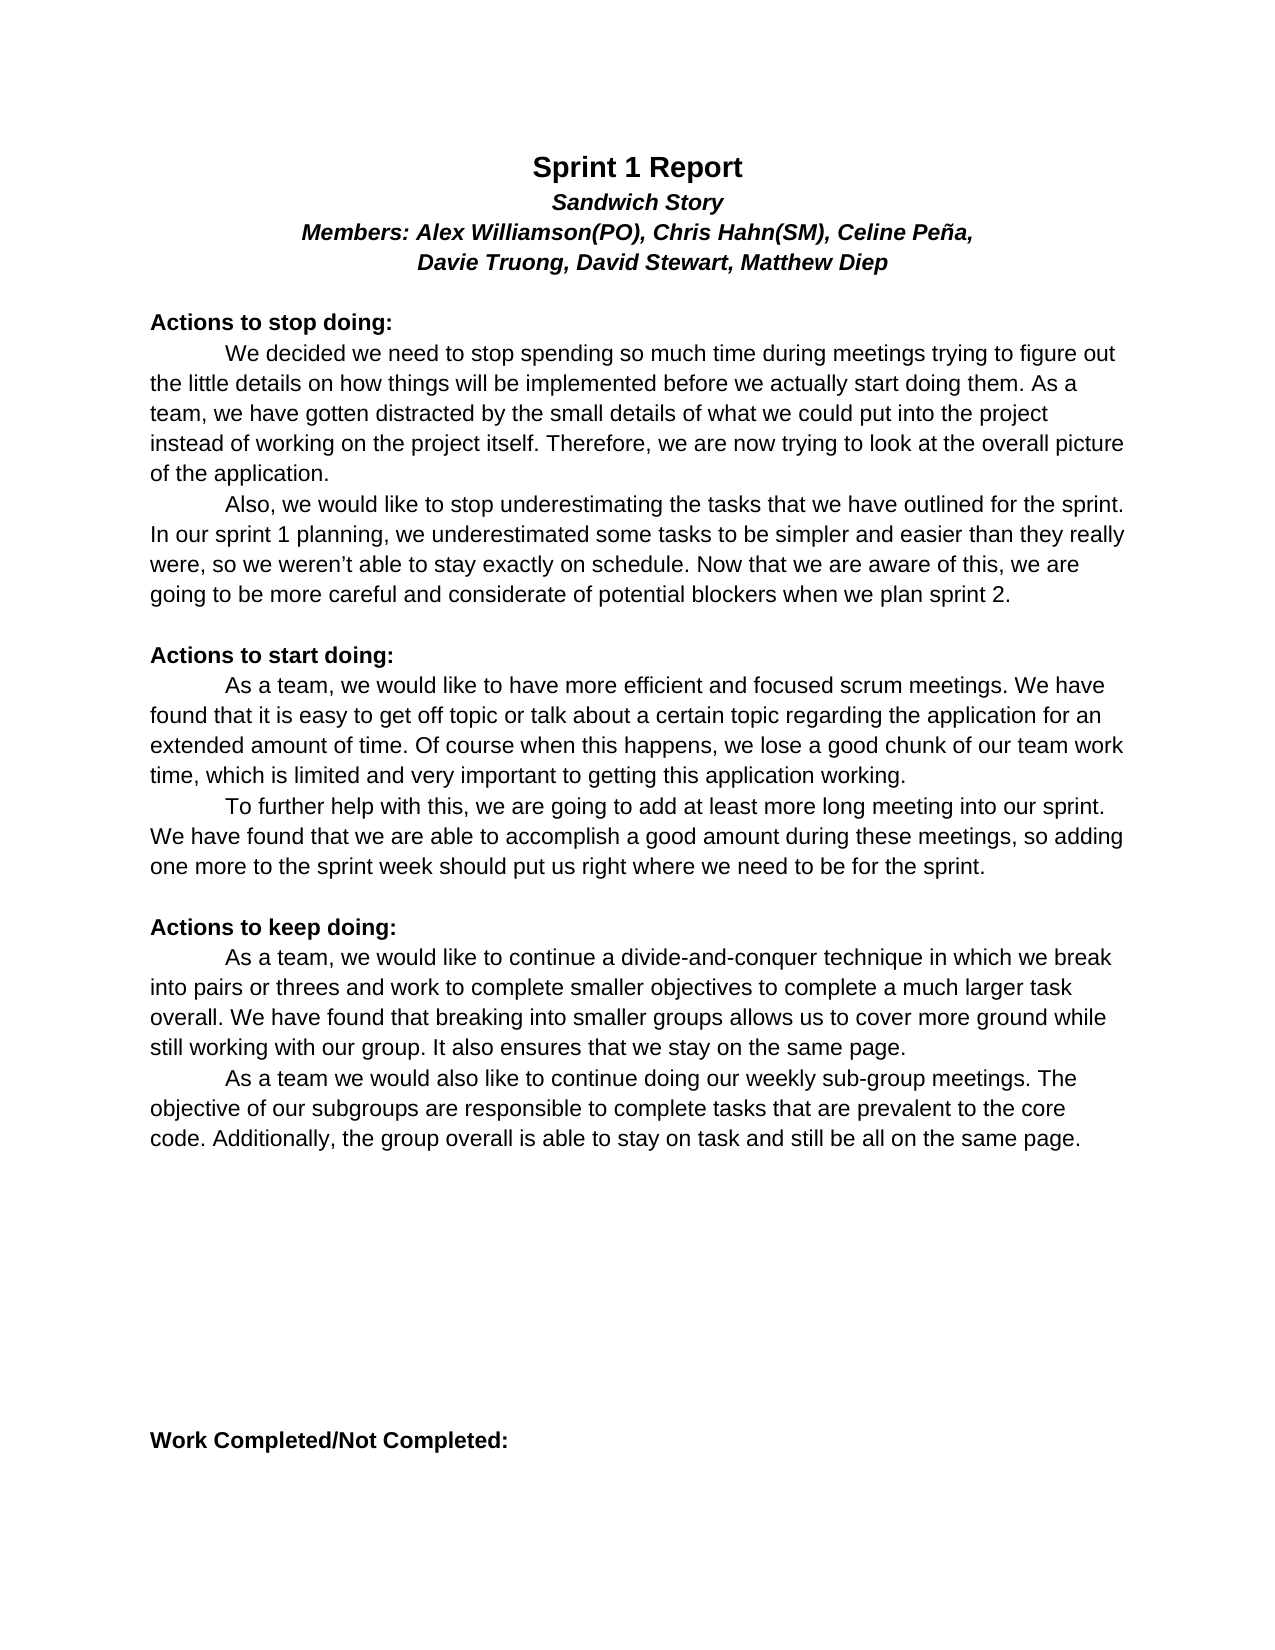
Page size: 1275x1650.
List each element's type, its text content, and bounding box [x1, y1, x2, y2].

text As a team, we would like to continue a divide-and-conquer technique in which we break into pairs or threes and work to complete smaller objectives to complete a much larger task overall. We have found that breaking into smaller groups allows us to cover more ground while still working with our group. It also ensures that we stay on the same page. [150, 944, 1125, 1061]
text As a team we would also like to continue doing our weekly sub-group meetings. The objective of our subgroups are responsible to complete tasks that are prevalent to the core code. Additionally, the group overall is able to stay on task and still be all on the same page. [150, 1064, 1125, 1151]
text Sprint 1 Report [150, 150, 1125, 183]
text Actions to start doing: [150, 642, 1125, 668]
text Sandwich Story [150, 188, 1125, 215]
text Work Completed/Not Completed: [150, 1427, 1125, 1453]
text We decided we need to stop spending so much time during meetings trying to figure out the little details on how things will be implemented before we actually start doing them. As a team, we have gotten distracted by the small details of what we could put into the project instead of working on the project itself. Therefore, we are now trying to look at the overall picture of the application. [150, 339, 1125, 487]
text Members: Alex Williamson(PO), Chris Hahn(SM), Celine Peña, [150, 219, 1125, 245]
text Actions to stop doing: [150, 309, 1125, 336]
text As a team, we would like to have more efficient and focused scrum meetings. We have found that it is easy to get off topic or talk about a certain topic regarding the application for an extended amount of time. Of course when this happens, we lose a good chunk of our team work time, which is limited and very important to getting this application working. [150, 672, 1125, 789]
text Actions to keep doing: [150, 913, 1125, 940]
text To further help with this, we are going to add at least more long meeting into our sprint. We have found that we are able to accomplish a good amount during these meetings, so adding one more to the sprint week should put us right where we need to be for the sprint. [150, 793, 1125, 879]
text Also, we would like to stop underestimating the tasks that we have outlined for the sprint. In our sprint 1 planning, we underestimated some tasks to be simpler and easier than they really were, so we weren’t able to stay exactly on schedule. Now that we are aware of this, we are going to be more careful and considerate of potential blockers when we plan sprint 2. [150, 491, 1125, 608]
text Davie Truong, David Stewart, Matthew Diep [150, 249, 1125, 275]
